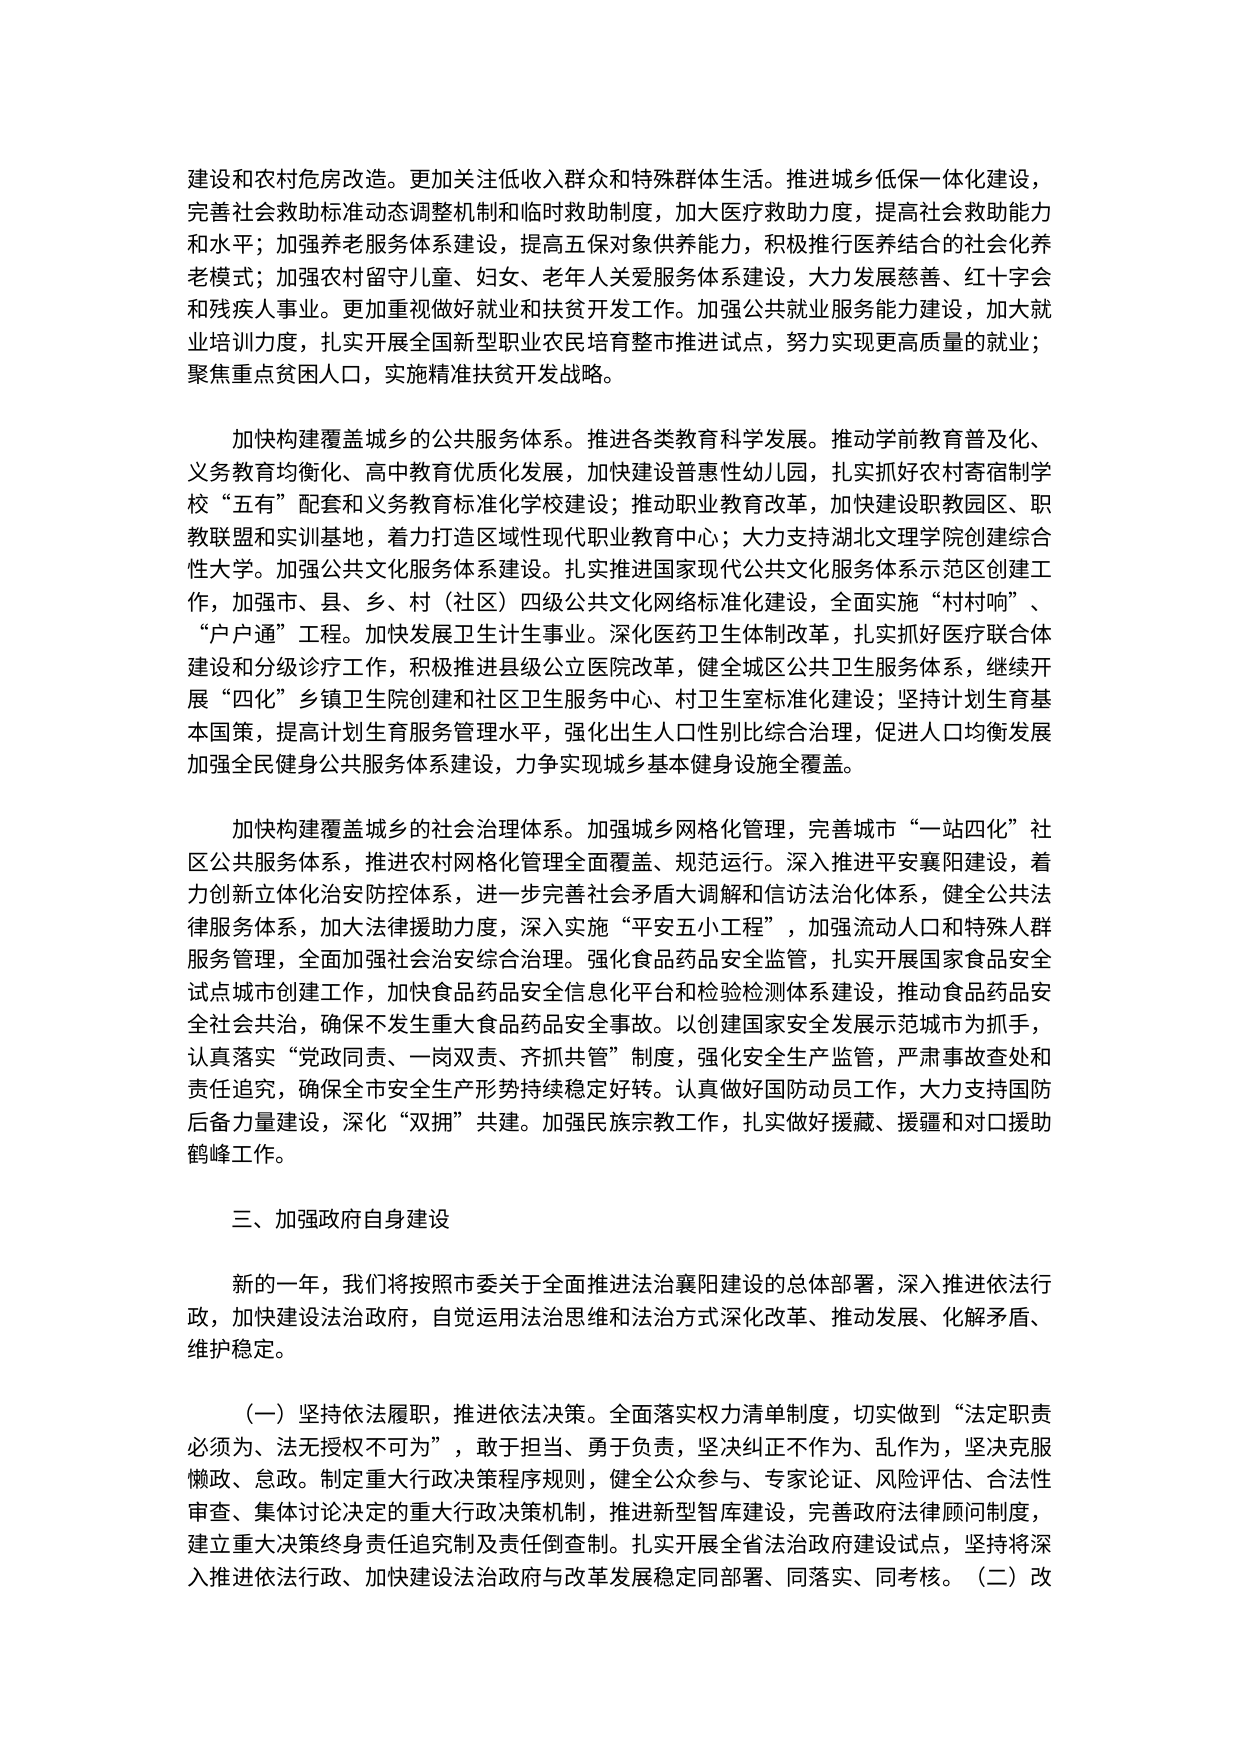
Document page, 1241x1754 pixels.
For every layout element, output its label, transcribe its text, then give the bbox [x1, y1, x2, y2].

text 新的一年，我们将按照市委关于全面推进法治襄阳建设的总体部署，深入推进依法行政，加快建设法治政府，自觉运用法治思维和法治方式深化改革、推动发展、化解矛盾、维护稳定。 [187, 1267, 1053, 1364]
text 三、加强政府自身建设 [187, 1202, 1053, 1234]
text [187, 162, 1053, 389]
text 加快构建覆盖城乡的社会治理体系。加强城乡网格化管理，完善城市“一站四化”社区公共服务体系，推进农村网格化管理全面覆盖、规范运行。深入推进平安襄阳建设，着力创新立体化治安防控体系，进一步完善社会矛盾大调解和信访法治化体系，健全公共法律服务体系，加大法律援助力度，深入实施“平安五小工程”，加强流动人口和特殊人群服务管理，全面加强社会治安综合治理。强化食品药品安全监管，扎实开展国家食品安全试点城市创建工作，加快食品药品安全信息化平台和检验检测体系建设，推动食品药品安全社会共治，确保不发生重大食品药品安全事故。以创建国家安全发展示范城市为抓手，认真落实“党政同责、一岗双责、齐抓共管”制度，强化安全生产监管，严肃事故查处和责任追究，确保全市安全生产形势持续稳定好转。认真做好国防动员工作，大力支持国防后备力量建设，深化“双拥”共建。加强民族宗教工作，扎实做好援藏、援疆和对口援助鹤峰工作。 [187, 812, 1053, 1169]
text 加快构建覆盖城乡的公共服务体系。推进各类教育科学发展。推动学前教育普及化、义务教育均衡化、高中教育优质化发展，加快建设普惠性幼儿园，扎实抓好农村寄宿制学校“五有”配套和义务教育标准化学校建设；推动职业教育改革，加快建设职教园区、职教联盟和实训基地，着力打造区域性现代职业教育中心；大力支持湖北文理学院创建综合性大学。加强公共文化服务体系建设。扎实推进国家现代公共文化服务体系示范区创建工作，加强市、县、乡、村（社区）四级公共文化网络标准化建设，全面实施“村村响”、“户户通”工程。加快发展卫生计生事业。深化医药卫生体制改革，扎实抓好医疗联合体建设和分级诊疗工作，积极推进县级公立医院改革，健全城区公共卫生服务体系，继续开展“四化”乡镇卫生院创建和社区卫生服务中心、村卫生室标准化建设；坚持计划生育基本国策，提高计划生育服务管理水平，强化出生人口性别比综合治理，促进人口均衡发展。加强全民健身公共服务体系建设，力争实现城乡基本健身设施全覆盖。 [187, 422, 1053, 779]
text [187, 1397, 1053, 1592]
